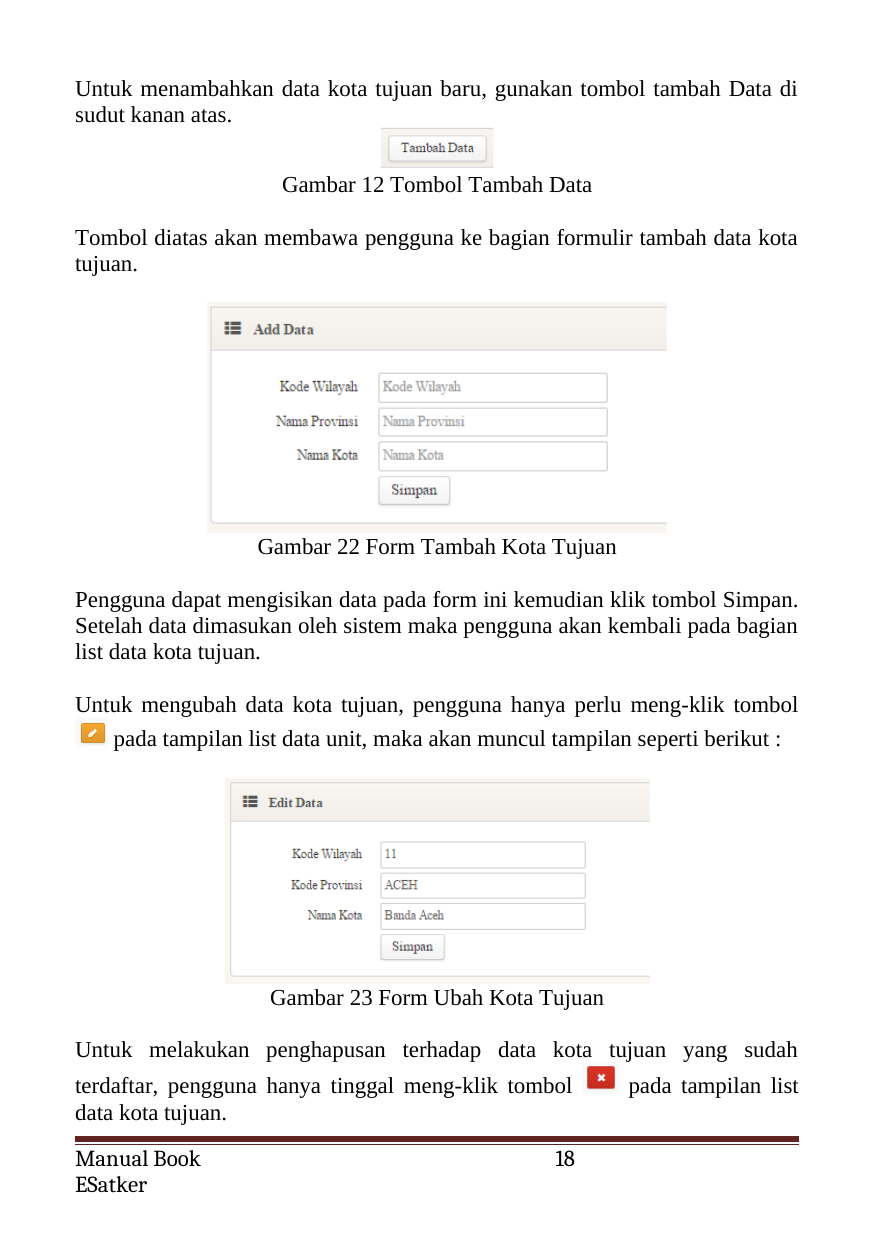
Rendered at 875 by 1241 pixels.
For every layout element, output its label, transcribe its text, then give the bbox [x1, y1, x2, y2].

picture [75, 717, 108, 747]
picture [582, 1062, 619, 1094]
list Untuk menambahkan data kota tujuan baru, gunakan tombol tambah Data di sudut kanan atas. [75, 75, 799, 128]
list Untuk mengubah data kota tujuan, pengguna hanya perlu meng-klik tombol pada tampilan list data unit, maka akan muncul tampilan seperti berikut : [75, 691, 799, 752]
picture [207, 302, 667, 533]
list Gambar 12 Tombol Tambah Data [75, 171, 799, 197]
picture [380, 127, 494, 171]
list Untuk melakukan penghapusan terhadap data kota tujuan yang sudah terdaftar, pengguna hanya tinggal meng-klik tombol pada tampilan list data kota tujuan. [75, 1037, 799, 1125]
list Tombol diatas akan membawa pengguna ke bagian formulir tambah data kota tujuan. [75, 224, 799, 276]
picture [224, 778, 650, 984]
list Pengguna dapat mengisikan data pada form ini kemudian klik tombol Simpan. Setelah data dimasukan oleh sistem maka pengguna akan kembali pada bagian list data kota tujuan. [75, 586, 799, 665]
